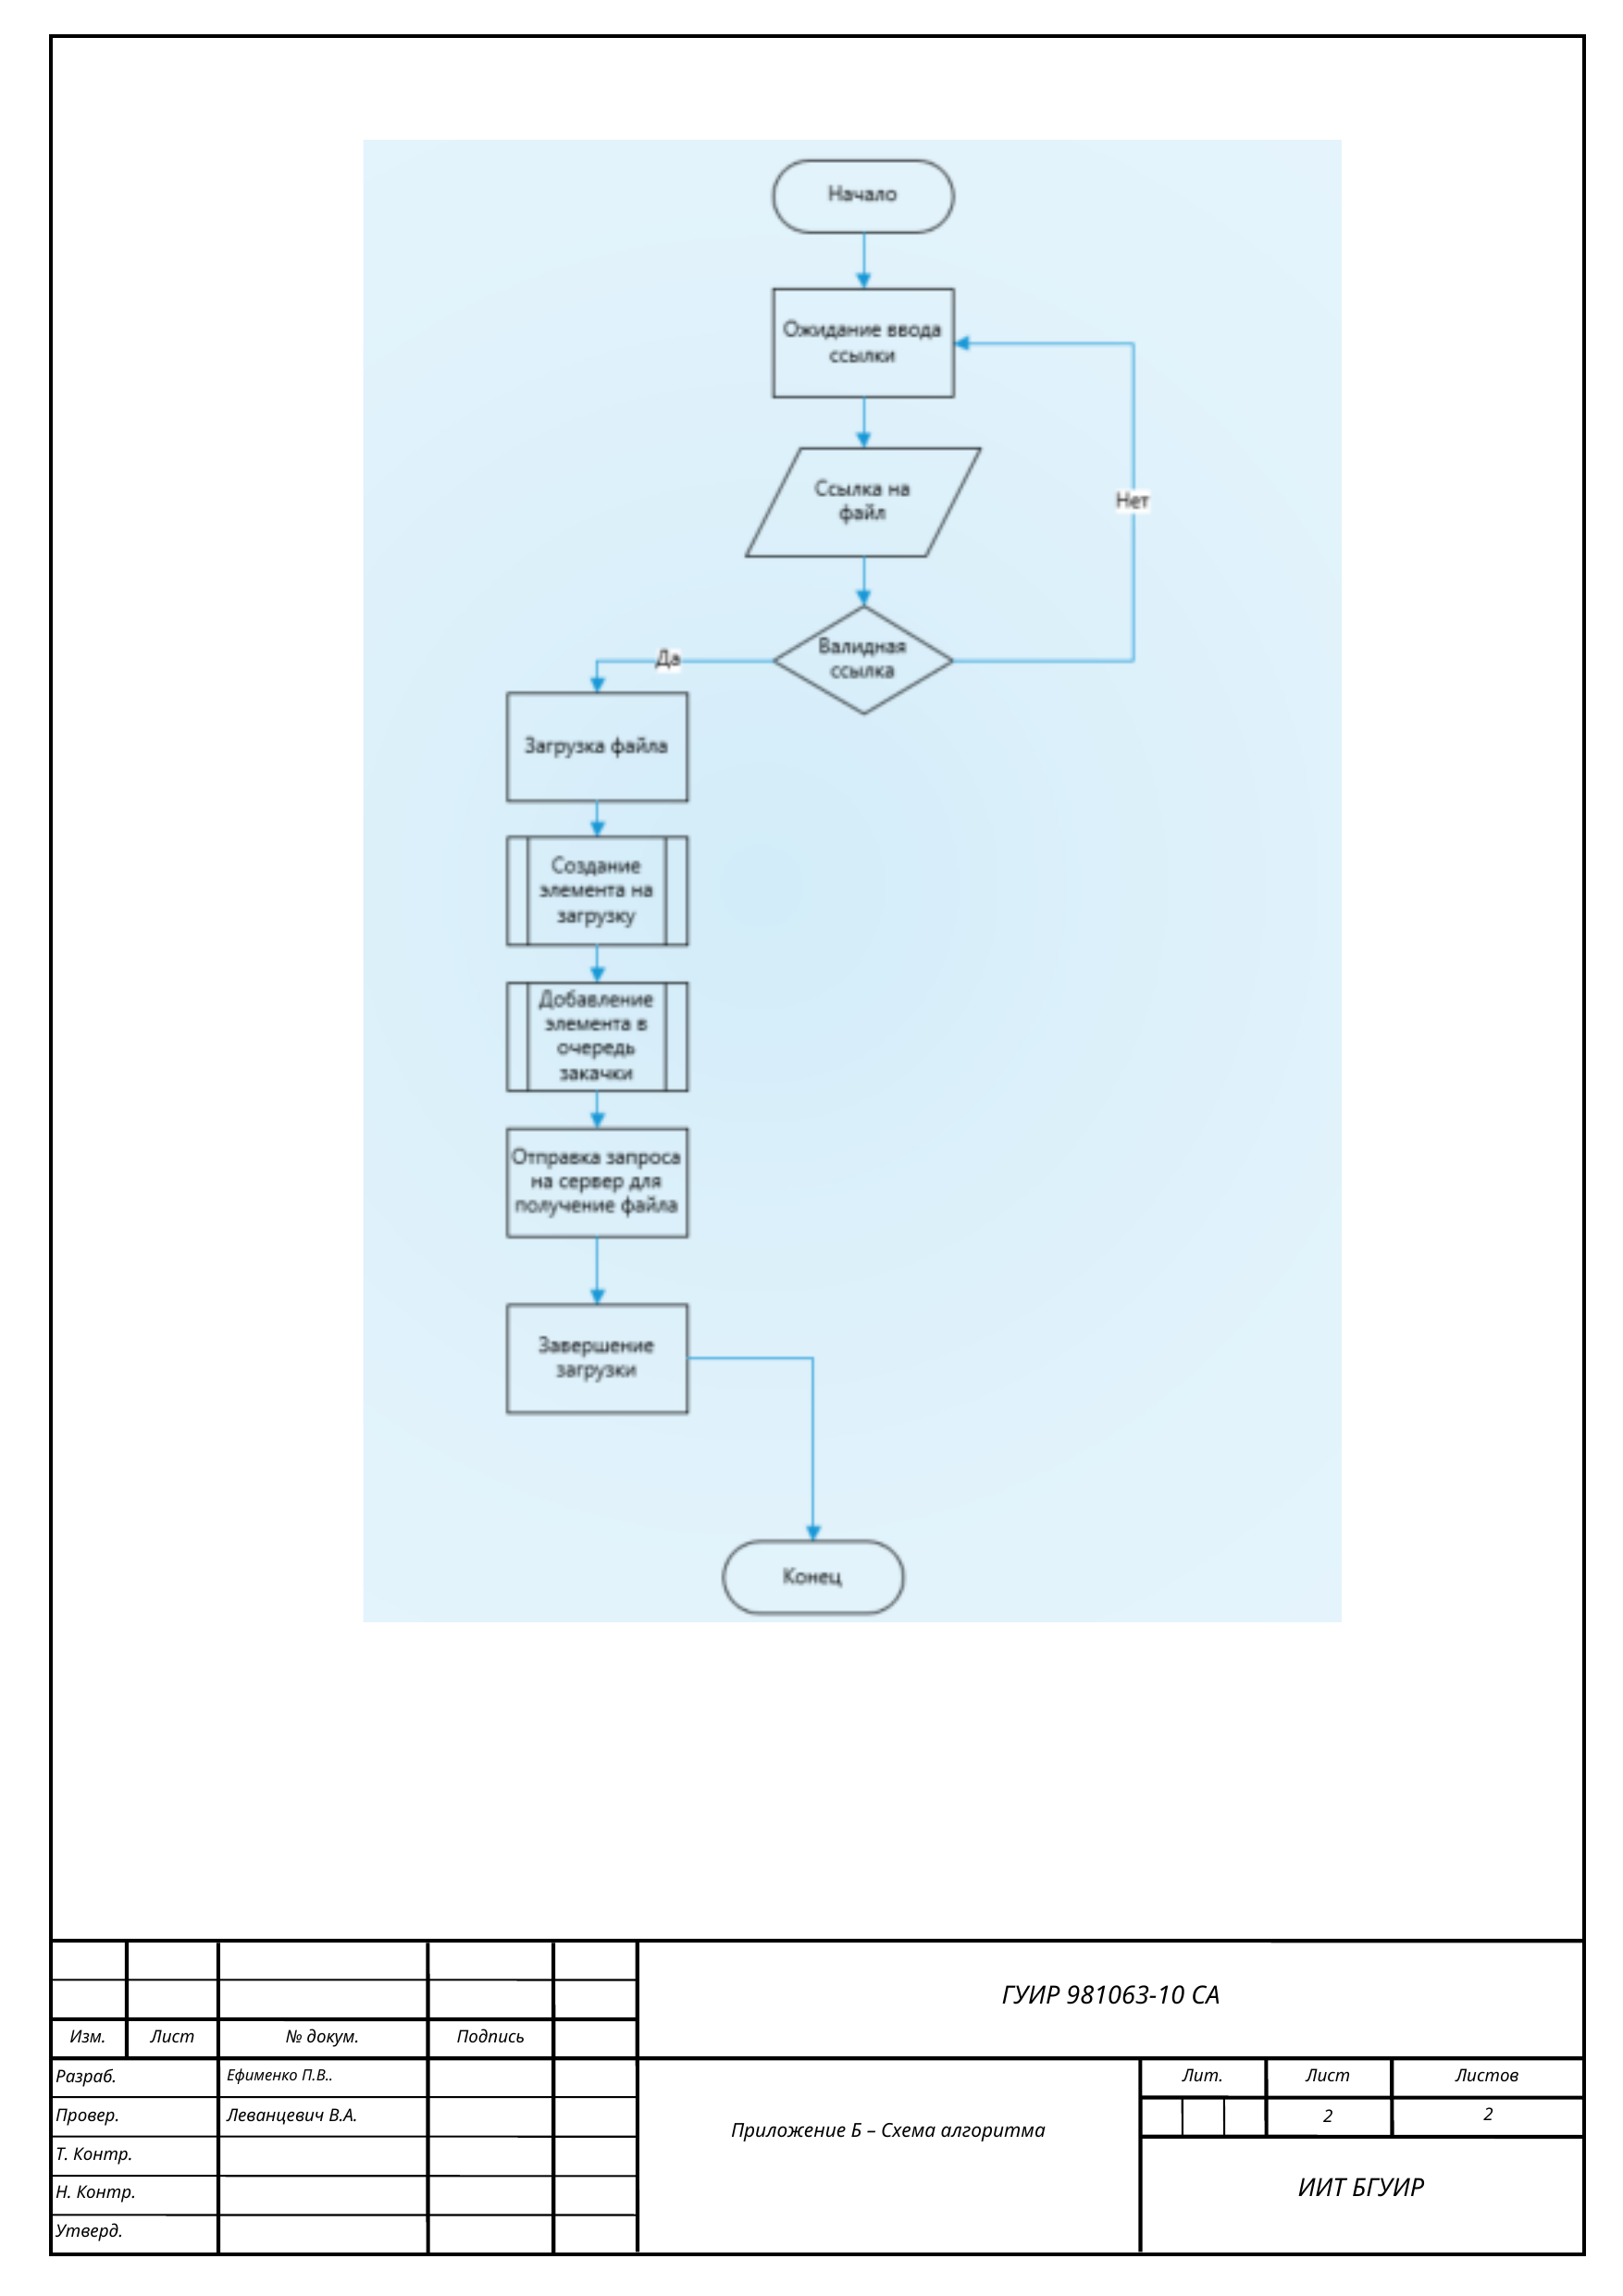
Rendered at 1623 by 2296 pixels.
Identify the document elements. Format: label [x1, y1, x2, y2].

picture [363, 140, 1342, 1622]
